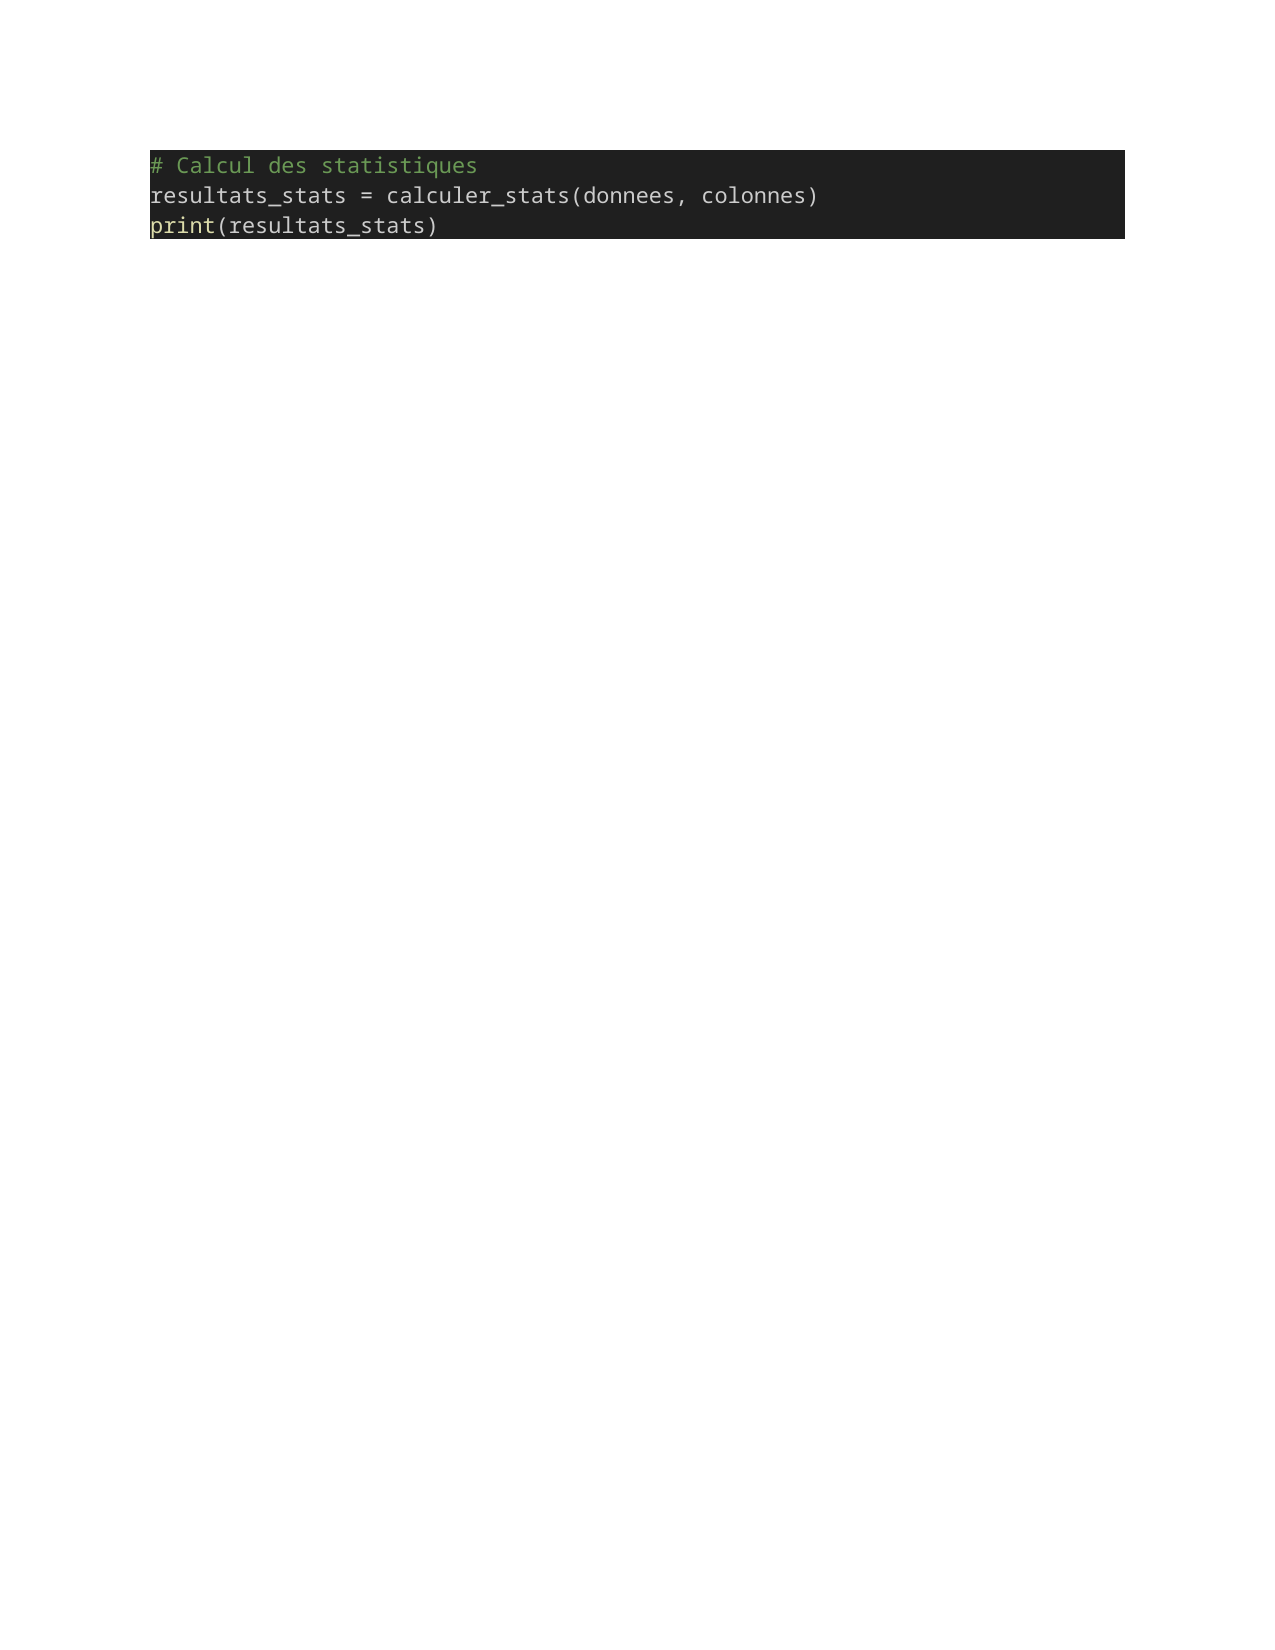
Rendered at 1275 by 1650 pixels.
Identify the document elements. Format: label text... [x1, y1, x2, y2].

text # Calcul des statistiques [150, 150, 1125, 180]
text resultats_stats = calculer_stats(donnees, colonnes) [150, 180, 1125, 209]
text print(resultats_stats) [150, 209, 1125, 239]
